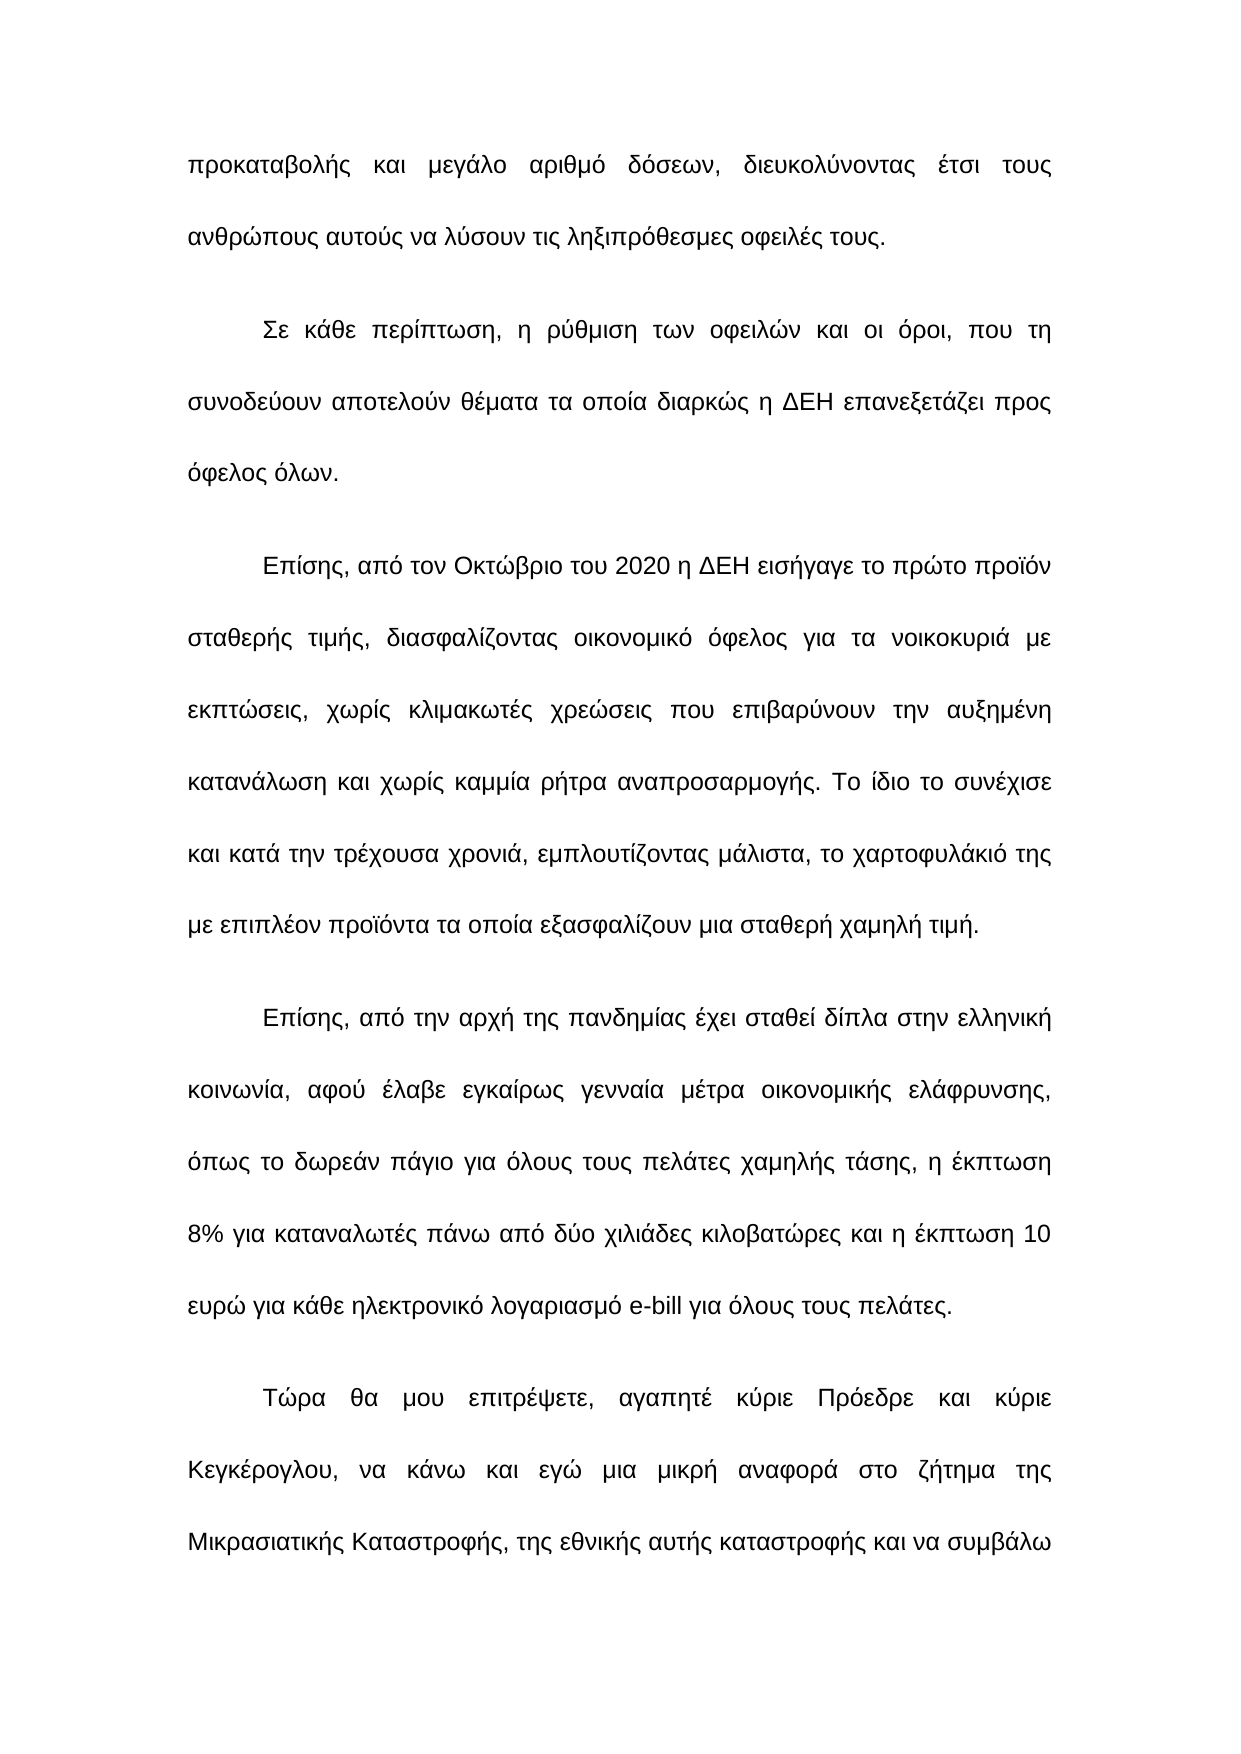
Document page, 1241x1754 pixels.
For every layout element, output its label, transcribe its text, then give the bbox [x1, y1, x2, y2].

text Επίσης, από τον Οκτώβριο του 2020 η ΔΕΗ εισήγαγε το πρώτο προϊόν σταθερής τιμής, διασφαλίζοντας οικονομικό όφελος για τα νοικοκυριά με εκπτώσεις, χωρίς κλιμακωτές χρεώσεις που επιβαρύνουν την αυξημένη κατανάλωση και χωρίς καμμία ρήτρα αναπροσαρμογής. Το ίδιο το συνέχισε και κατά την τρέχουσα χρονιά, εμπλουτίζοντας μάλιστα, το χαρτοφυλάκιό της με επιπλέον προϊόντα τα οποία εξασφαλίζουν μια σταθερή χαμηλή τιμή. [187, 551, 1053, 939]
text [187, 1383, 1053, 1556]
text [187, 150, 1053, 251]
text Σε κάθε περίπτωση, η ρύθμιση των οφειλών και οι όροι, που τη συνοδεύουν αποτελούν θέματα τα οποία διαρκώς η ΔΕΗ επανεξετάζει προς όφελος όλων. [187, 314, 1053, 487]
text Επίσης, από την αρχή της πανδημίας έχει σταθεί δίπλα στην ελληνική κοινωνία, αφού έλαβε εγκαίρως γενναία μέτρα οικονομικής ελάφρυνσης, όπως το δωρεάν πάγιο για όλους τους πελάτες χαμηλής τάσης, η έκπτωση 8% για καταναλωτές πάνω από δύο χιλιάδες κιλοβατώρες και η έκπτωση 10 ευρώ για κάθε ηλεκτρονικό λογαριασμό e-bill για όλους τους πελάτες. [187, 1003, 1053, 1319]
